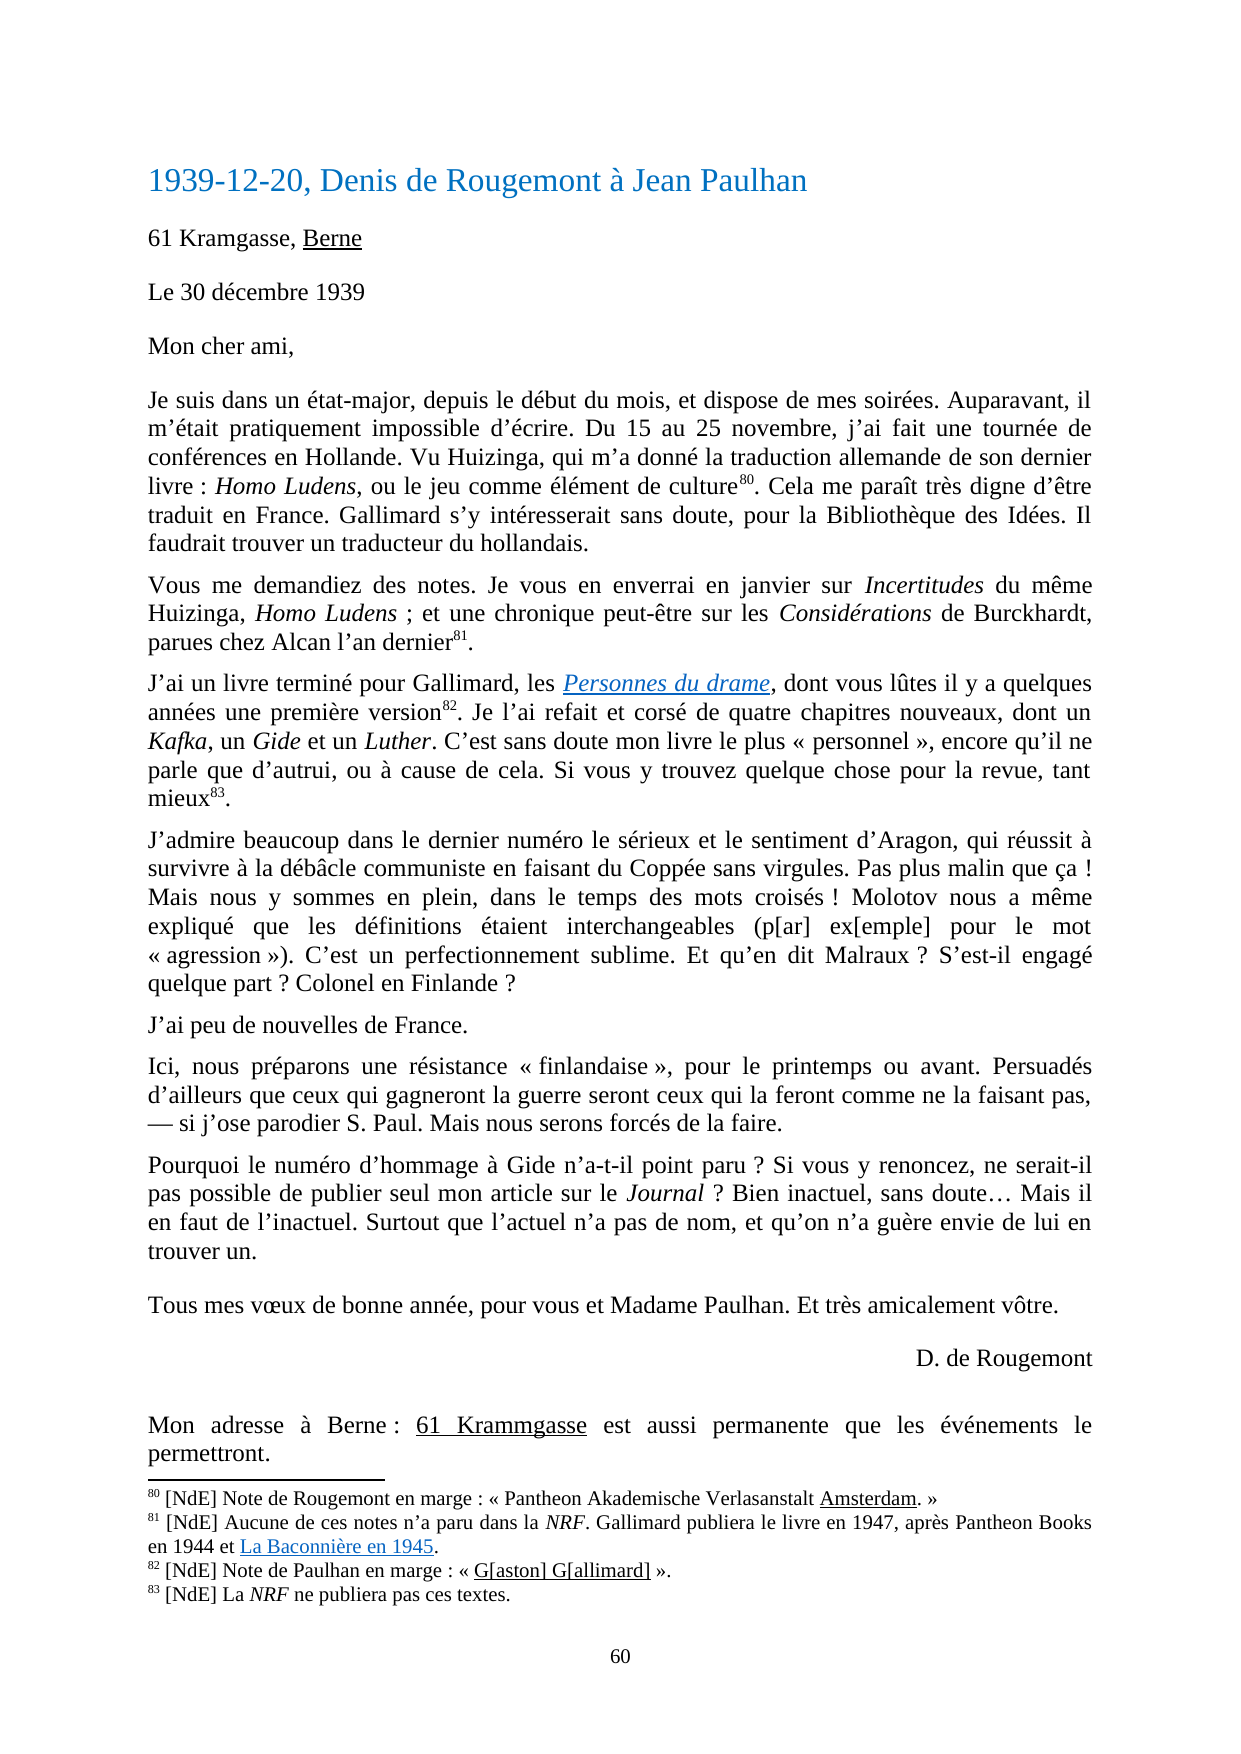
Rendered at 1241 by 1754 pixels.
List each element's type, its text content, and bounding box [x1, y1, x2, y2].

text Tous mes vœux de bonne année, pour vous et Madame Paulhan. Et très amicalement vôtre. [148, 1290, 1093, 1318]
text D. de Rougemont [148, 1343, 1093, 1372]
text Vous me demandiez des notes. Je vous en enverrai en janvier sur Incertitudes du même Huizinga, Homo Ludens ; et une chronique peut-être sur les Considérations de Burckhardt, parues chez Alcan l’an dernier. [148, 570, 1093, 656]
text 61 Kramgasse, Berne [148, 223, 1093, 252]
text Ici, nous préparons une résistance « finlandaise », pour le printemps ou avant. Persuadés d’ailleurs que ceux qui gagneront la guerre seront ceux qui la feront comme ne la faisant pas, — si j’ose parodier S. Paul. Mais nous serons forcés de la faire. [148, 1051, 1093, 1137]
text Pourquoi le numéro d’hommage à Gide n’a-t-il point paru ? Si vous y renoncez, ne serait-il pas possible de publier seul mon article sur le Journal ? Bien inactuel, sans doute… Mais il en faut de l’inactuel. Surtout que l’actuel n’a pas de nom, et qu’on n’a guère envie de lui en trouver un. [148, 1150, 1093, 1265]
text Mon adresse à Berne : 61 Krammgasse est aussi permanente que les événements le permettront. [148, 1410, 1093, 1467]
subtitle 1939-12-20, Denis de Rougemont à Jean Paulhan [148, 160, 1093, 198]
text Je suis dans un état-major, depuis le début du mois, et dispose de mes soirées. Auparavant, il m’était pratiquement impossible d’écrire. Du 15 au 25 novembre, j’ai fait une tournée de conférences en Hollande. Vu Huizinga, qui m’a donné la traduction allemande de son dernier livre : Homo Ludens, ou le jeu comme élément de culture. Cela me paraît très digne d’être traduit en France. Gallimard s’y intéresserait sans doute, pour la Bibliothèque des Idées. Il faudrait trouver un traducteur du hollandais. [148, 385, 1093, 557]
text Mon cher ami, [148, 331, 1093, 360]
text Le 30 décembre 1939 [148, 277, 1093, 306]
text J’ai un livre terminé pour Gallimard, les Personnes du drame, dont vous lûtes il y a quelques années une première version. Je l’ai refait et corsé de quatre chapitres nouveaux, dont un Kafka, un Gide et un Luther. C’est sans doute mon livre le plus « personnel », encore qu’il ne parle que d’autrui, ou à cause de cela. Si vous y trouvez quelque chose pour la revue, tant mieux. [148, 668, 1093, 812]
text J’ai peu de nouvelles de France. [148, 1010, 1093, 1038]
text J’admire beaucoup dans le dernier numéro le sérieux et le sentiment d’Aragon, qui réussit à survivre à la débâcle communiste en faisant du Coppée sans virgules. Pas plus malin que ça ! Mais nous y sommes en plein, dans le temps des mots croisés ! Molotov nous a même expliqué que les définitions étaient interchangeables (p[ar] ex[emple] pour le mot « agression »). C’est un perfectionnement sublime. Et qu’en dit Malraux ? S’est-il engagé quelque part ? Colonel en Finlande ? [148, 825, 1093, 997]
